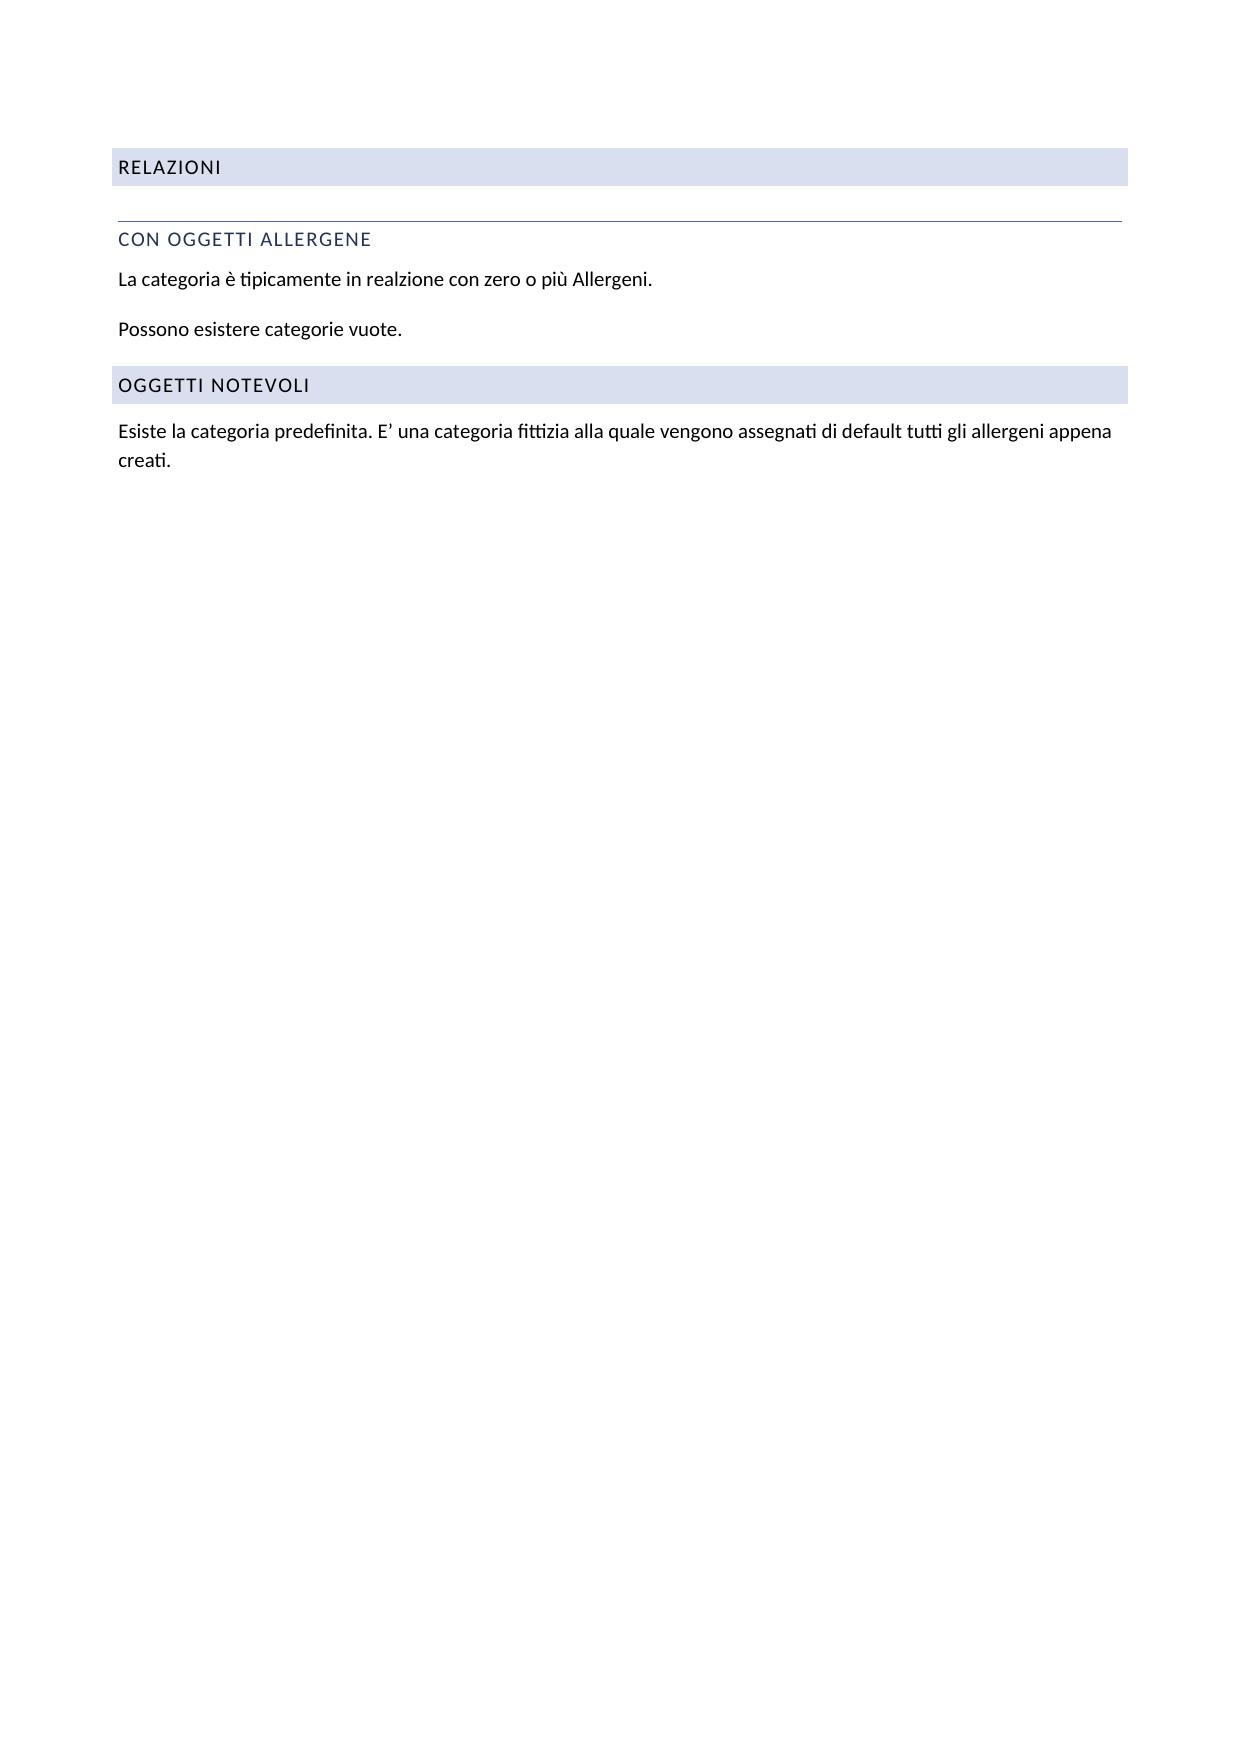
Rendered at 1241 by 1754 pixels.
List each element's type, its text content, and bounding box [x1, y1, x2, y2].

subtitle Relazioni [118, 154, 1122, 179]
subtitle Oggetti notevoli [118, 372, 1122, 397]
text Esiste la categoria predefinita. E’ una categoria fittizia alla quale vengono assegnati di default tutti gli allergeni appena creati. [118, 418, 1122, 472]
text La categoria è tipicamente in realzione con zero o più Allergeni. [118, 266, 1122, 291]
subtitle Con oggetti allergene [118, 222, 1122, 252]
text Possono esistere categorie vuote. [118, 316, 1122, 341]
